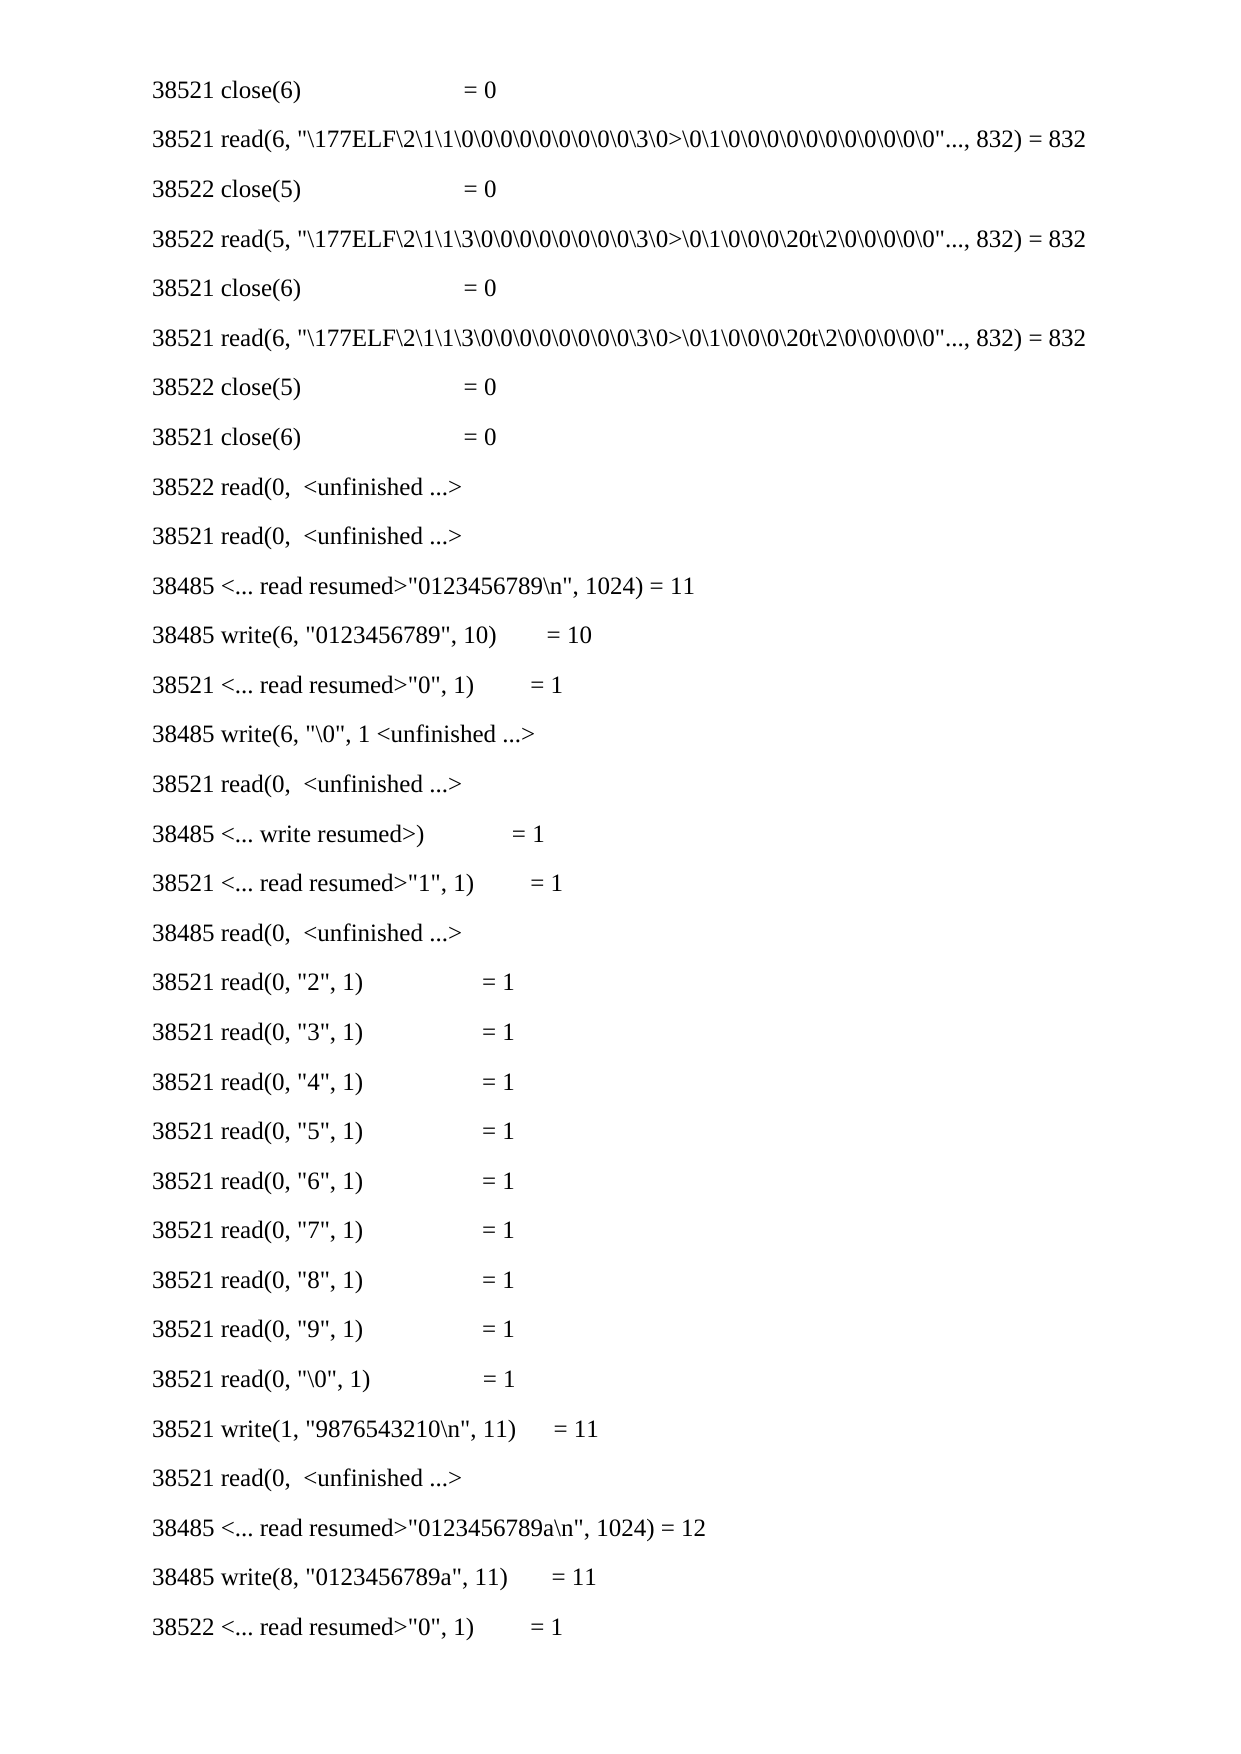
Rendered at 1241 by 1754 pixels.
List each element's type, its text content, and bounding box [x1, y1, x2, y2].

text 38521 read(6, "\177ELF\2\1\1\0\0\0\0\0\0\0\0\0\3\0>\0\1\0\0\0\0\0\0\0\0\0\0\0"..., 832) = 832 [93, 124, 1147, 153]
text 38521 close(6) = 0 [93, 75, 1147, 104]
text 38521 read(0, "4", 1) = 1 [93, 1067, 1147, 1095]
text 38485 read(0, <unfinished ...> [93, 918, 1147, 947]
text 38522 close(5) = 0 [93, 174, 1147, 203]
text 38521 read(0, <unfinished ...> [93, 1463, 1147, 1492]
text 38521 read(6, "\177ELF\2\1\1\3\0\0\0\0\0\0\0\0\3\0>\0\1\0\0\0\20t\2\0\0\0\0\0"..., 832) = 832 [93, 323, 1147, 352]
text 38521 <... read resumed>"1", 1) = 1 [93, 868, 1147, 897]
text 38521 close(6) = 0 [93, 422, 1147, 451]
text 38521 write(1, "9876543210\n", 11) = 11 [93, 1414, 1147, 1442]
text 38521 read(0, "9", 1) = 1 [93, 1314, 1147, 1343]
text 38522 close(5) = 0 [93, 372, 1147, 401]
text 38522 <... read resumed>"0", 1) = 1 [93, 1612, 1147, 1641]
text 38485 write(6, "\0", 1 <unfinished ...> [93, 719, 1147, 748]
text 38522 read(5, "\177ELF\2\1\1\3\0\0\0\0\0\0\0\0\3\0>\0\1\0\0\0\20t\2\0\0\0\0\0"..., 832) = 832 [93, 224, 1147, 252]
text 38485 <... write resumed>) = 1 [93, 819, 1147, 847]
text 38521 read(0, "7", 1) = 1 [93, 1215, 1147, 1244]
text 38521 read(0, "2", 1) = 1 [93, 967, 1147, 996]
text 38521 <... read resumed>"0", 1) = 1 [93, 670, 1147, 699]
text 38522 read(0, <unfinished ...> [93, 472, 1147, 500]
text 38521 read(0, <unfinished ...> [93, 521, 1147, 550]
text 38485 write(8, "0123456789a", 11) = 11 [93, 1562, 1147, 1591]
text 38521 read(0, <unfinished ...> [93, 769, 1147, 798]
text 38521 read(0, "6", 1) = 1 [93, 1166, 1147, 1194]
text 38521 read(0, "3", 1) = 1 [93, 1017, 1147, 1046]
text 38485 <... read resumed>"0123456789a\n", 1024) = 12 [93, 1513, 1147, 1542]
text 38521 read(0, "5", 1) = 1 [93, 1116, 1147, 1145]
text 38521 read(0, "8", 1) = 1 [93, 1265, 1147, 1294]
text 38485 <... read resumed>"0123456789\n", 1024) = 11 [93, 571, 1147, 599]
text 38521 close(6) = 0 [93, 273, 1147, 302]
text 38485 write(6, "0123456789", 10) = 10 [93, 620, 1147, 649]
text 38521 read(0, "\0", 1) = 1 [93, 1364, 1147, 1393]
